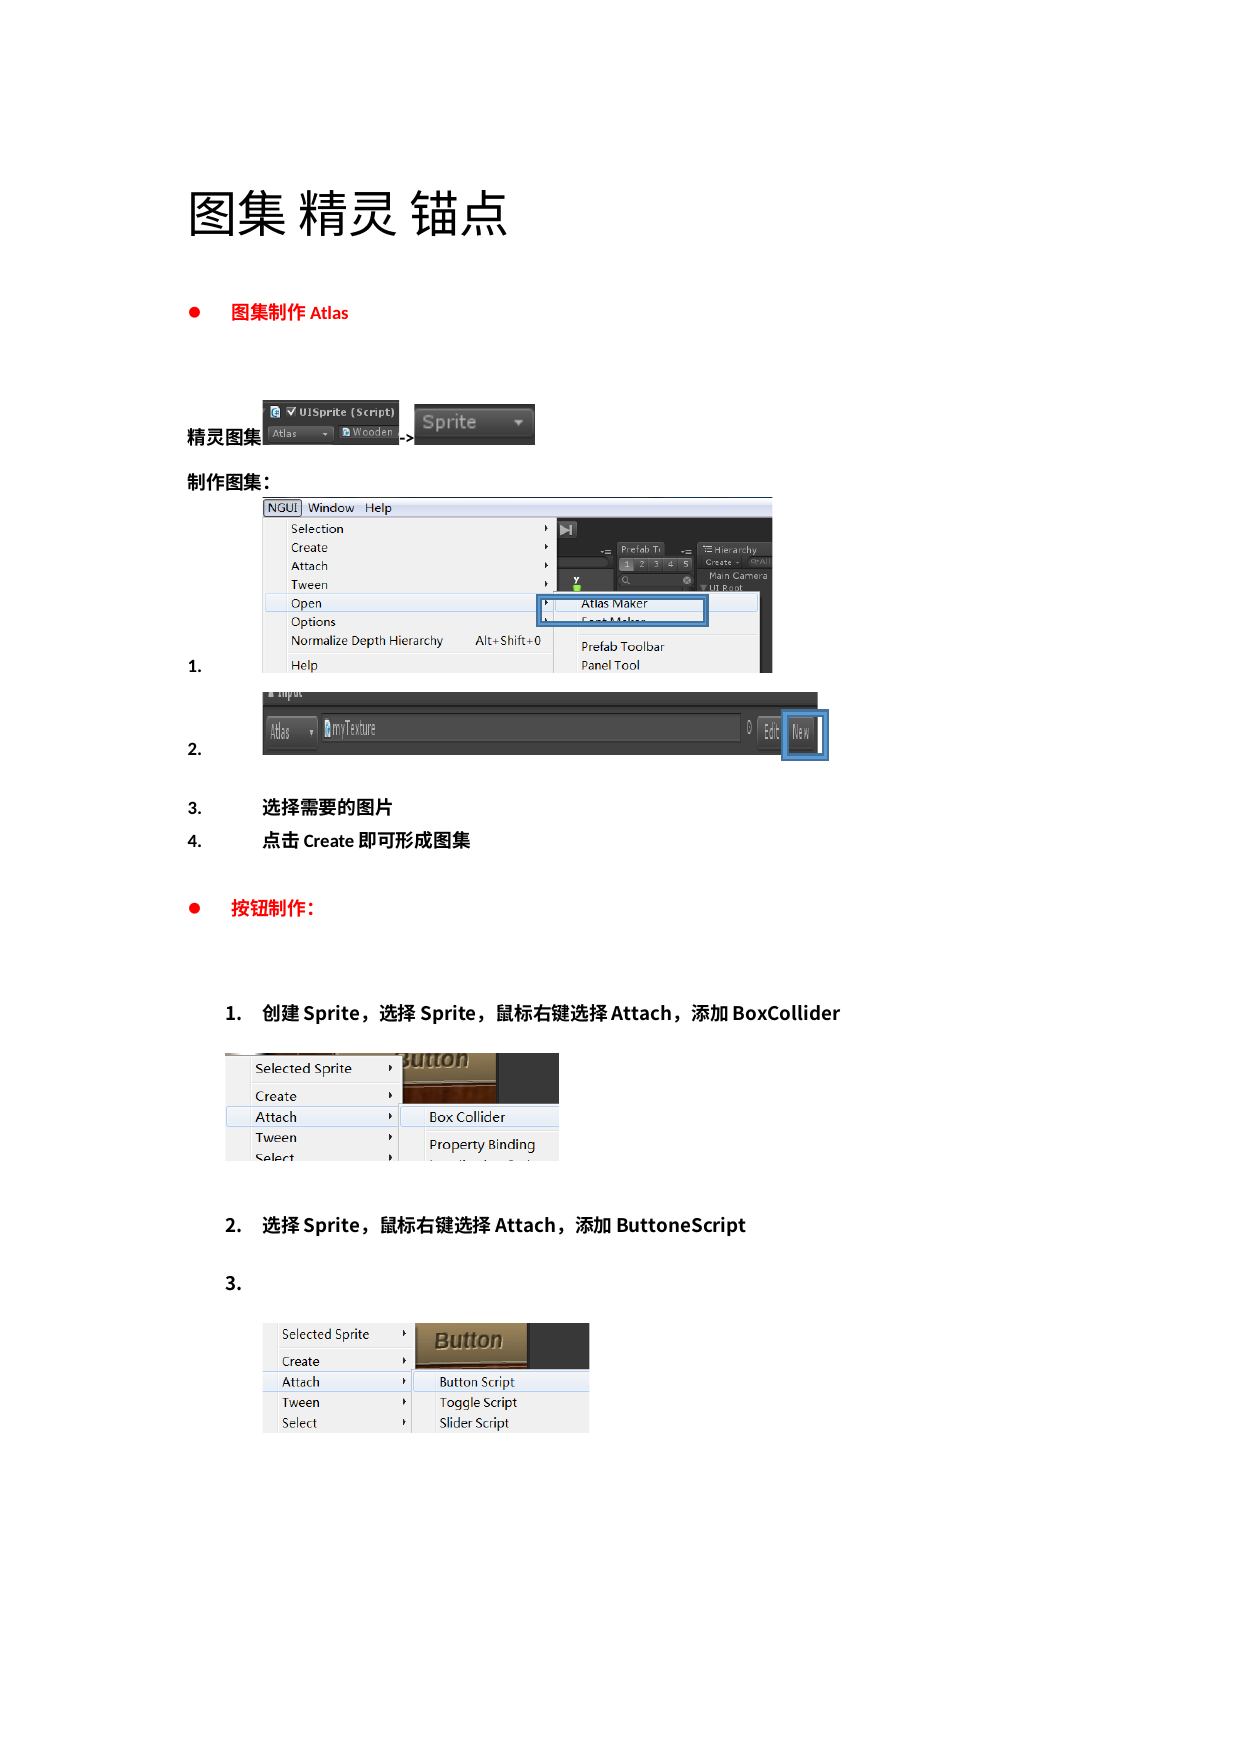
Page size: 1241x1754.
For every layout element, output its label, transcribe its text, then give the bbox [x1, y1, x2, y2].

text 精灵图集-> [187, 400, 1053, 465]
picture [262, 497, 773, 673]
picture [262, 400, 400, 445]
text 图集 精灵 锚点 [187, 162, 1053, 259]
subtitle 按钮制作： [187, 891, 1053, 923]
picture [789, 717, 818, 753]
list 创建Sprite，选择Sprite，鼠标右键选择Attach，添加BoxCollider [225, 996, 1053, 1028]
picture [262, 692, 818, 755]
text 制作图集： [187, 465, 1053, 498]
picture [414, 404, 535, 445]
subtitle 图集制作Atlas [187, 295, 1053, 327]
picture [262, 1323, 590, 1433]
picture [225, 1053, 559, 1161]
list 选择需要的图片 [187, 790, 1053, 823]
list 选择Sprite，鼠标右键选择Attach，添加ButtoneScript [225, 1208, 1053, 1241]
list 点击Create即可形成图集 [187, 823, 1053, 855]
